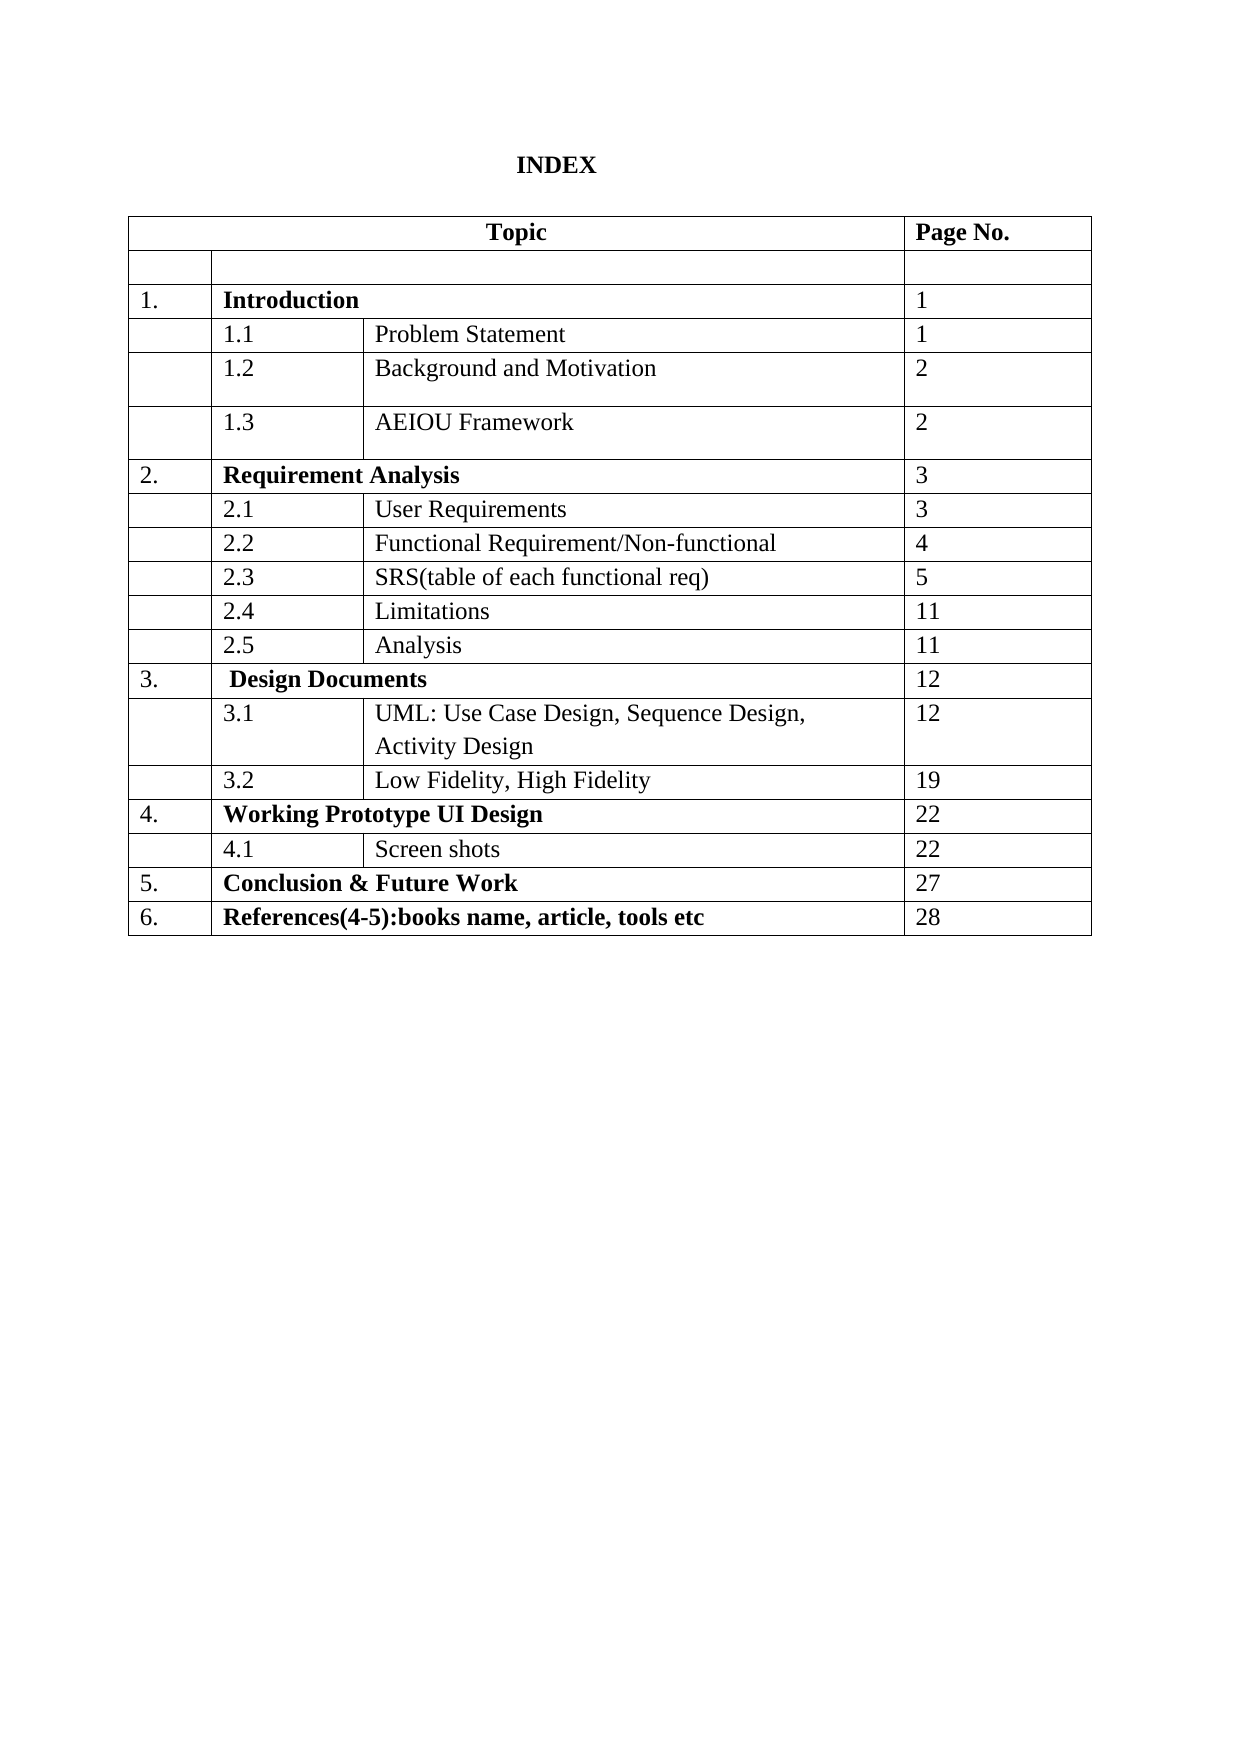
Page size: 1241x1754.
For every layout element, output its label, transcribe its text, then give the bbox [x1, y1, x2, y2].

table_cell 2.1 [212, 494, 363, 527]
table_cell 2 [905, 407, 1091, 459]
table_cell Conclusion & Future Work [212, 868, 904, 901]
table_cell 4 [905, 528, 1091, 561]
table_header Page No. [905, 217, 1091, 250]
table_cell Analysis [364, 630, 904, 663]
table_cell [129, 699, 211, 764]
table_cell [129, 494, 211, 527]
table_cell 2. [129, 460, 211, 493]
text INDEX [210, 150, 1150, 179]
table_cell SRS(table of each functional req) [364, 562, 904, 595]
table_cell 11 [905, 596, 1091, 629]
table_cell 4. [129, 800, 211, 833]
table_cell Introduction [212, 285, 904, 318]
table_cell [212, 251, 904, 284]
table_cell [129, 407, 211, 459]
table_cell Problem Statement [364, 319, 904, 352]
table_cell 22 [905, 800, 1091, 833]
table_cell User Requirements [364, 494, 904, 527]
table_cell 12 [905, 664, 1091, 697]
table_cell UML: Use Case Design, Sequence Design, Activity Design [364, 699, 904, 764]
table_cell Limitations [364, 596, 904, 629]
table_cell Requirement Analysis [212, 460, 904, 493]
table_cell 28 [905, 902, 1091, 935]
table_cell 2.5 [212, 630, 363, 663]
table_cell Low Fidelity, High Fidelity [364, 766, 904, 798]
table_cell 1.1 [212, 319, 363, 352]
table_cell [129, 562, 211, 595]
table_cell 3 [905, 494, 1091, 527]
table_cell 1 [905, 319, 1091, 352]
table_cell 3. [129, 664, 211, 697]
table_cell 5. [129, 868, 211, 901]
table_cell 4.1 [212, 834, 363, 867]
table_header Topic [129, 217, 904, 250]
table_cell 11 [905, 630, 1091, 663]
table_cell [905, 251, 1091, 284]
table_cell 5 [905, 562, 1091, 595]
table_cell 2.2 [212, 528, 363, 561]
table_cell 19 [905, 766, 1091, 798]
table_cell [129, 766, 211, 798]
table_cell 2 [905, 353, 1091, 406]
table_cell Background and Motivation [364, 353, 904, 406]
table_cell 3.2 [212, 766, 363, 798]
table_cell [129, 319, 211, 352]
table_cell [129, 251, 211, 284]
table_cell 1.3 [212, 407, 363, 459]
table_cell 27 [905, 868, 1091, 901]
table_cell 6. [129, 902, 211, 935]
table_cell [129, 353, 211, 406]
table_cell 22 [905, 834, 1091, 867]
table_cell 2.3 [212, 562, 363, 595]
table_cell Screen shots [364, 834, 904, 867]
table_cell Working Prototype UI Design [212, 800, 904, 833]
table_cell AEIOU Framework [364, 407, 904, 459]
table_cell Design Documents [212, 664, 904, 697]
table_cell [129, 596, 211, 629]
table_cell [129, 630, 211, 663]
table_cell Functional Requirement/Non-functional [364, 528, 904, 561]
table_cell 3 [905, 460, 1091, 493]
table_cell 1 [905, 285, 1091, 318]
table_cell 1. [129, 285, 211, 318]
table_cell 12 [905, 699, 1091, 764]
table_cell 2.4 [212, 596, 363, 629]
table_cell [129, 528, 211, 561]
table_cell [129, 834, 211, 867]
table_cell 1.2 [212, 353, 363, 406]
table_cell References(4-5):books name, article, tools etc [212, 902, 904, 935]
table_cell 3.1 [212, 699, 363, 764]
